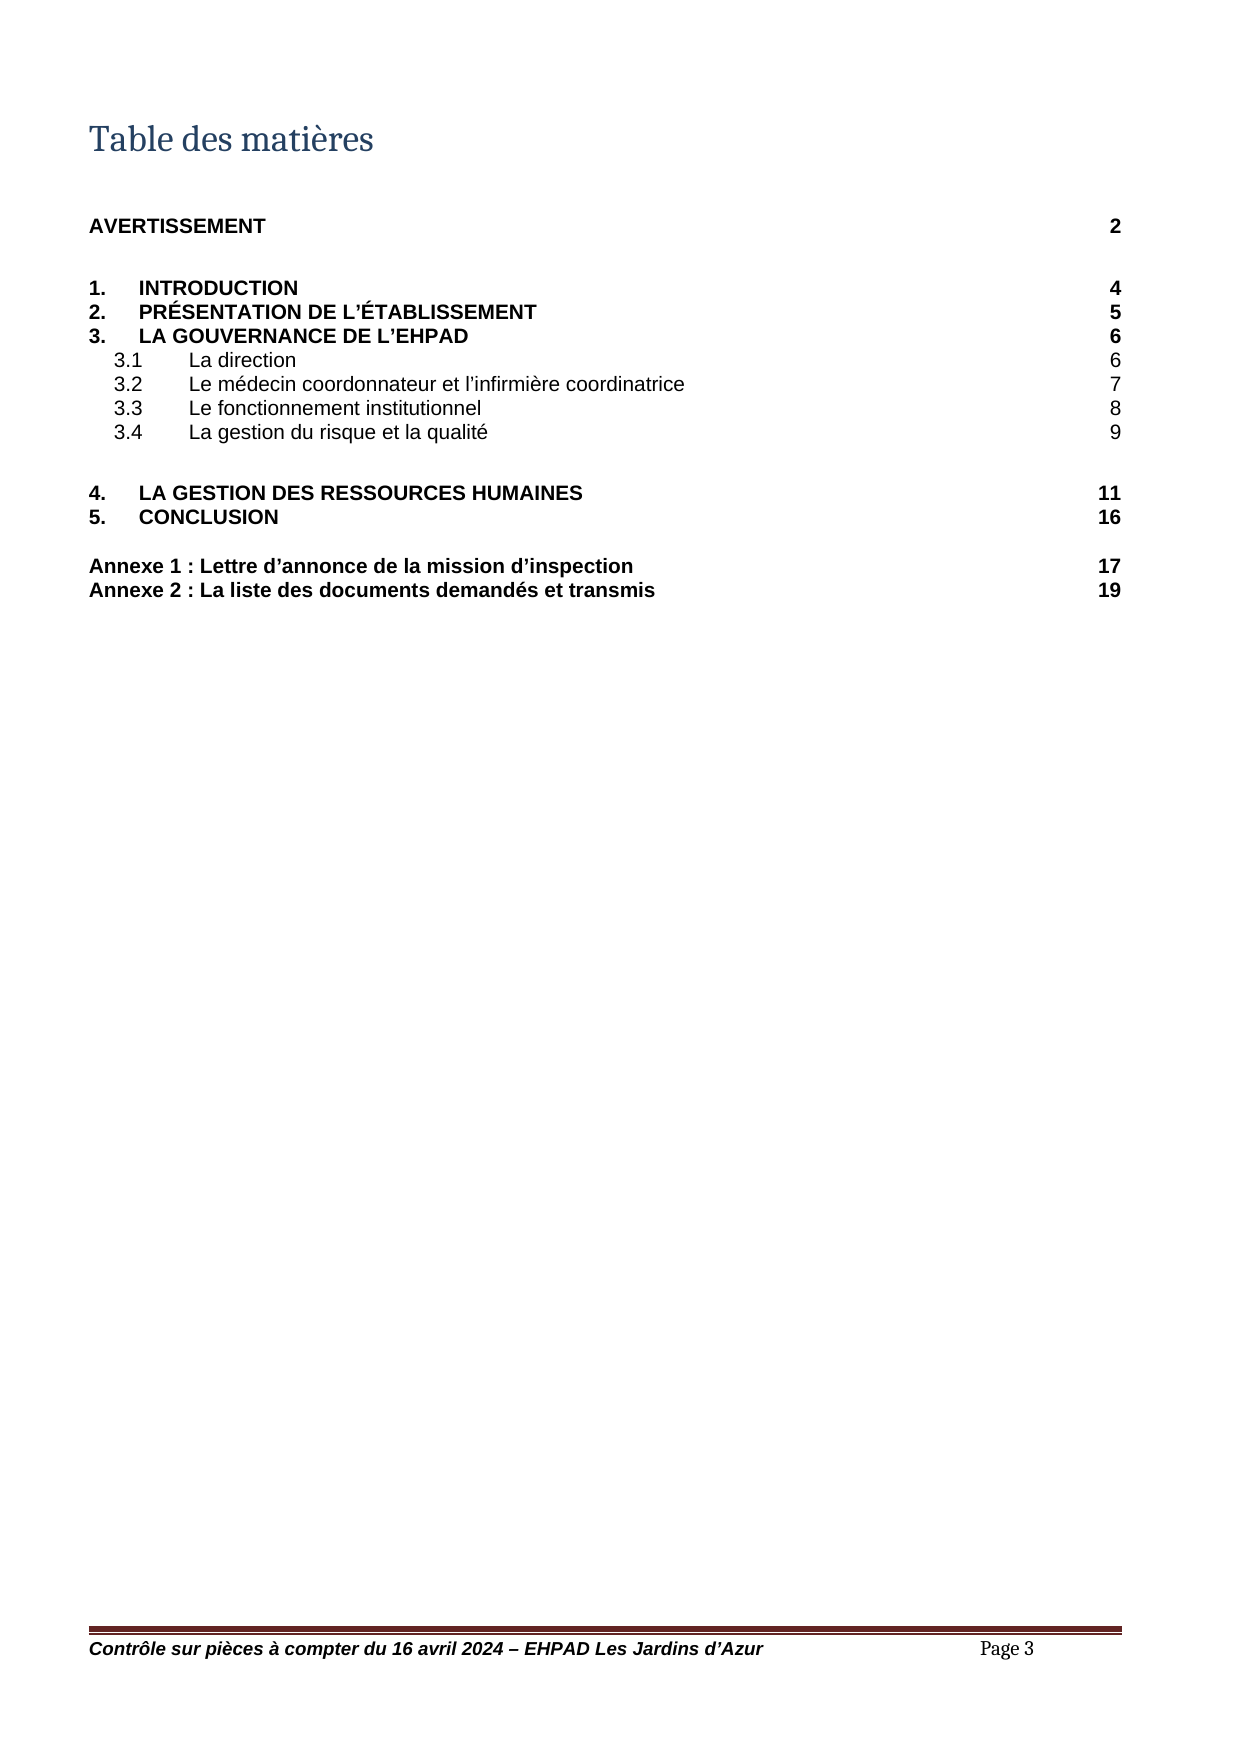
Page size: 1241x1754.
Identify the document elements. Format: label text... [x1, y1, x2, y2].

subtitle Table des matières [89, 118, 1122, 161]
